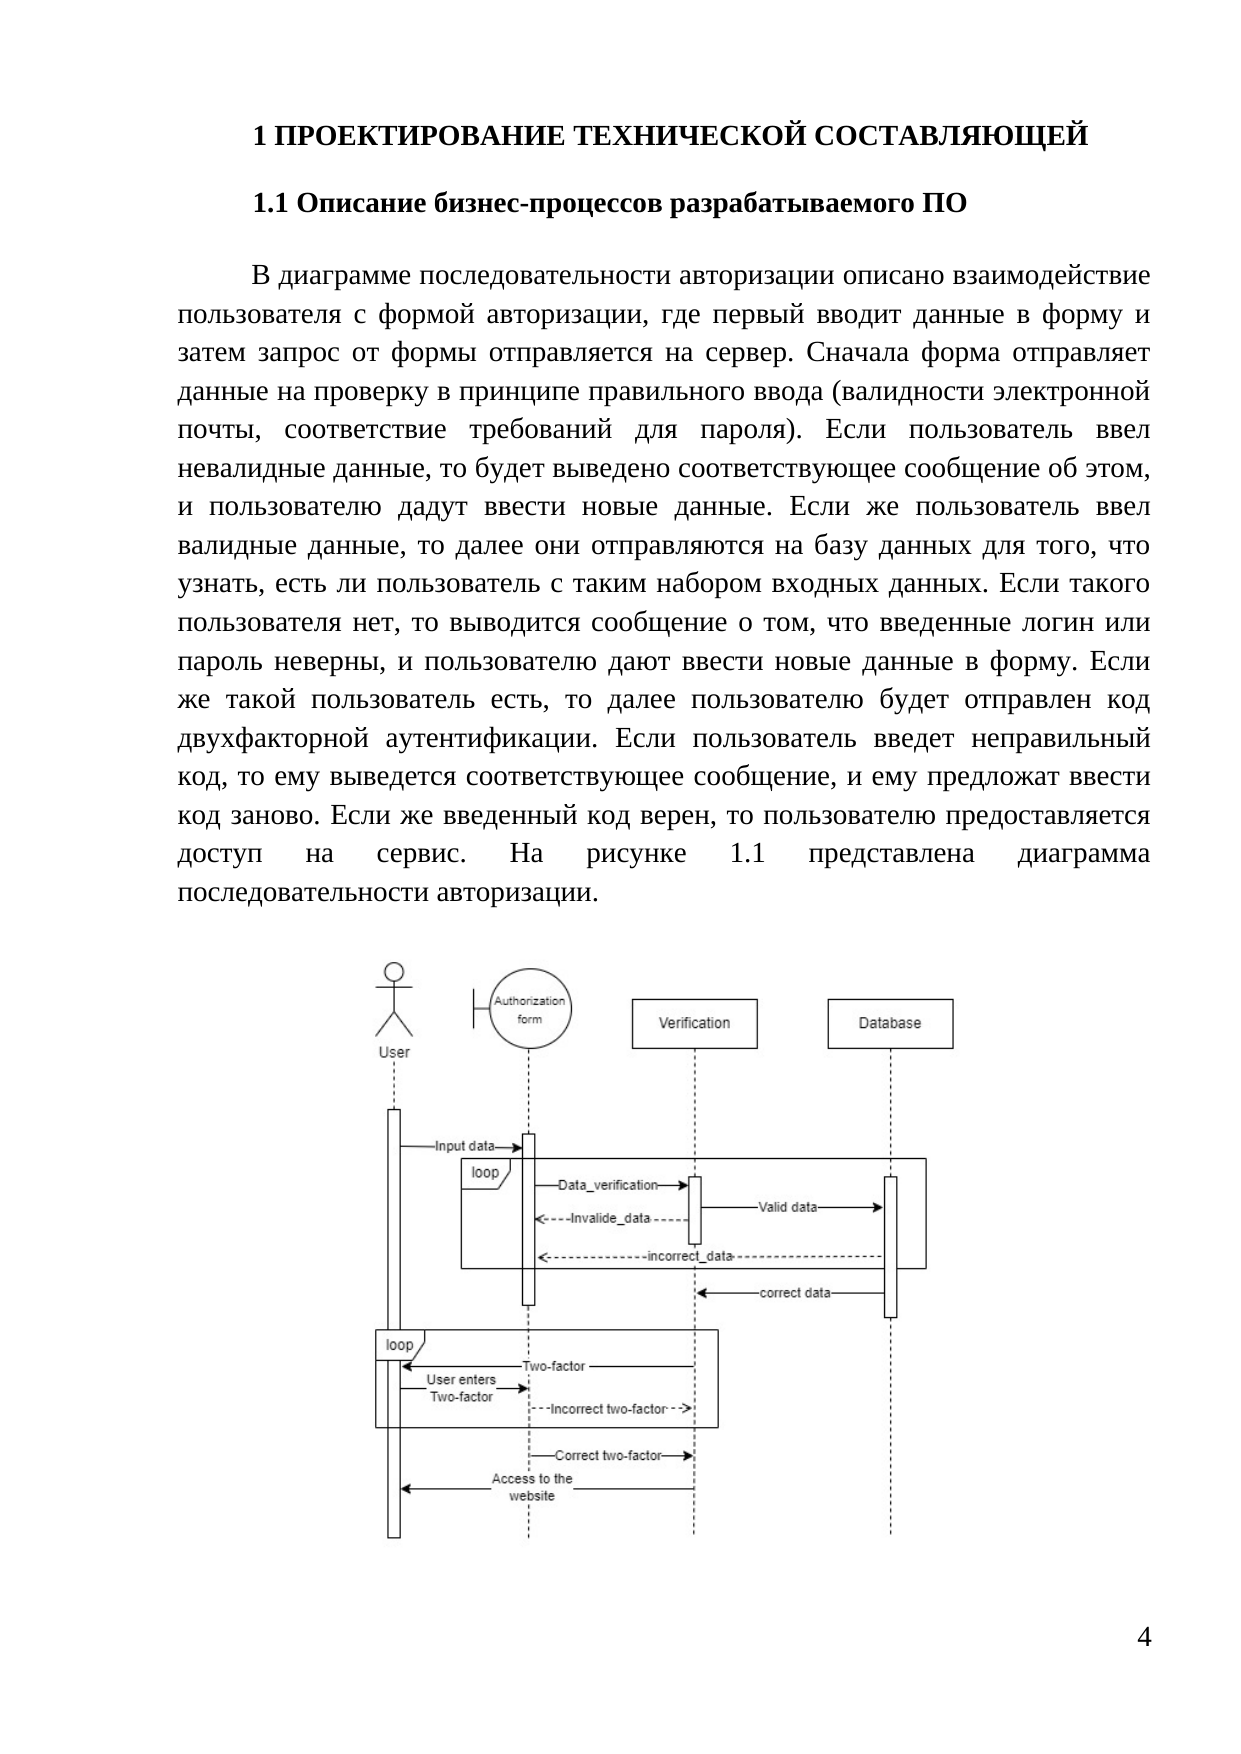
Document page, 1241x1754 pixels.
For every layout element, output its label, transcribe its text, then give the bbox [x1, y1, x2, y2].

picture [363, 951, 965, 1552]
subtitle 1.1 Описание бизнес-процессов разрабатываемого ПО [177, 185, 1152, 219]
subtitle 1 ПРОЕКТИРОВАНИЕ ТЕХНИЧЕСКОЙ СОСТАВЛЯЮЩЕЙ [177, 118, 1152, 152]
text В диаграмме последовательности авторизации описано взаимодействие пользователя с формой авторизации, где первый вводит данные в форму и затем запрос от формы отправляется на сервер. Сначала форма отправляет данные на проверку в принципе правильного ввода (валидности электронной почты, соответствие требований для пароля). Если пользователь ввел невалидные данные, то будет выведено соответствующее сообщение об этом, и пользователю дадут ввести новые данные. Если же пользователь ввел валидные данные, то далее они отправляются на базу данных для того, что узнать, есть ли пользователь с таким набором входных данных. Если такого пользователя нет, то выводится сообщение о том, что введенные логин или пароль неверны, и пользователю дают ввести новые данные в форму. Если же такой пользователь есть, то далее пользователю будет отправлен код двухфакторной аутентификации. Если пользователь введет неправильный код, то ему выведется соответствующее сообщение, и ему предложат ввести код заново. Если же введенный код верен, то пользователю предоставляется доступ на сервис. На рисунке 1.1 представлена диаграмма последовательности авторизации. [177, 257, 1152, 907]
